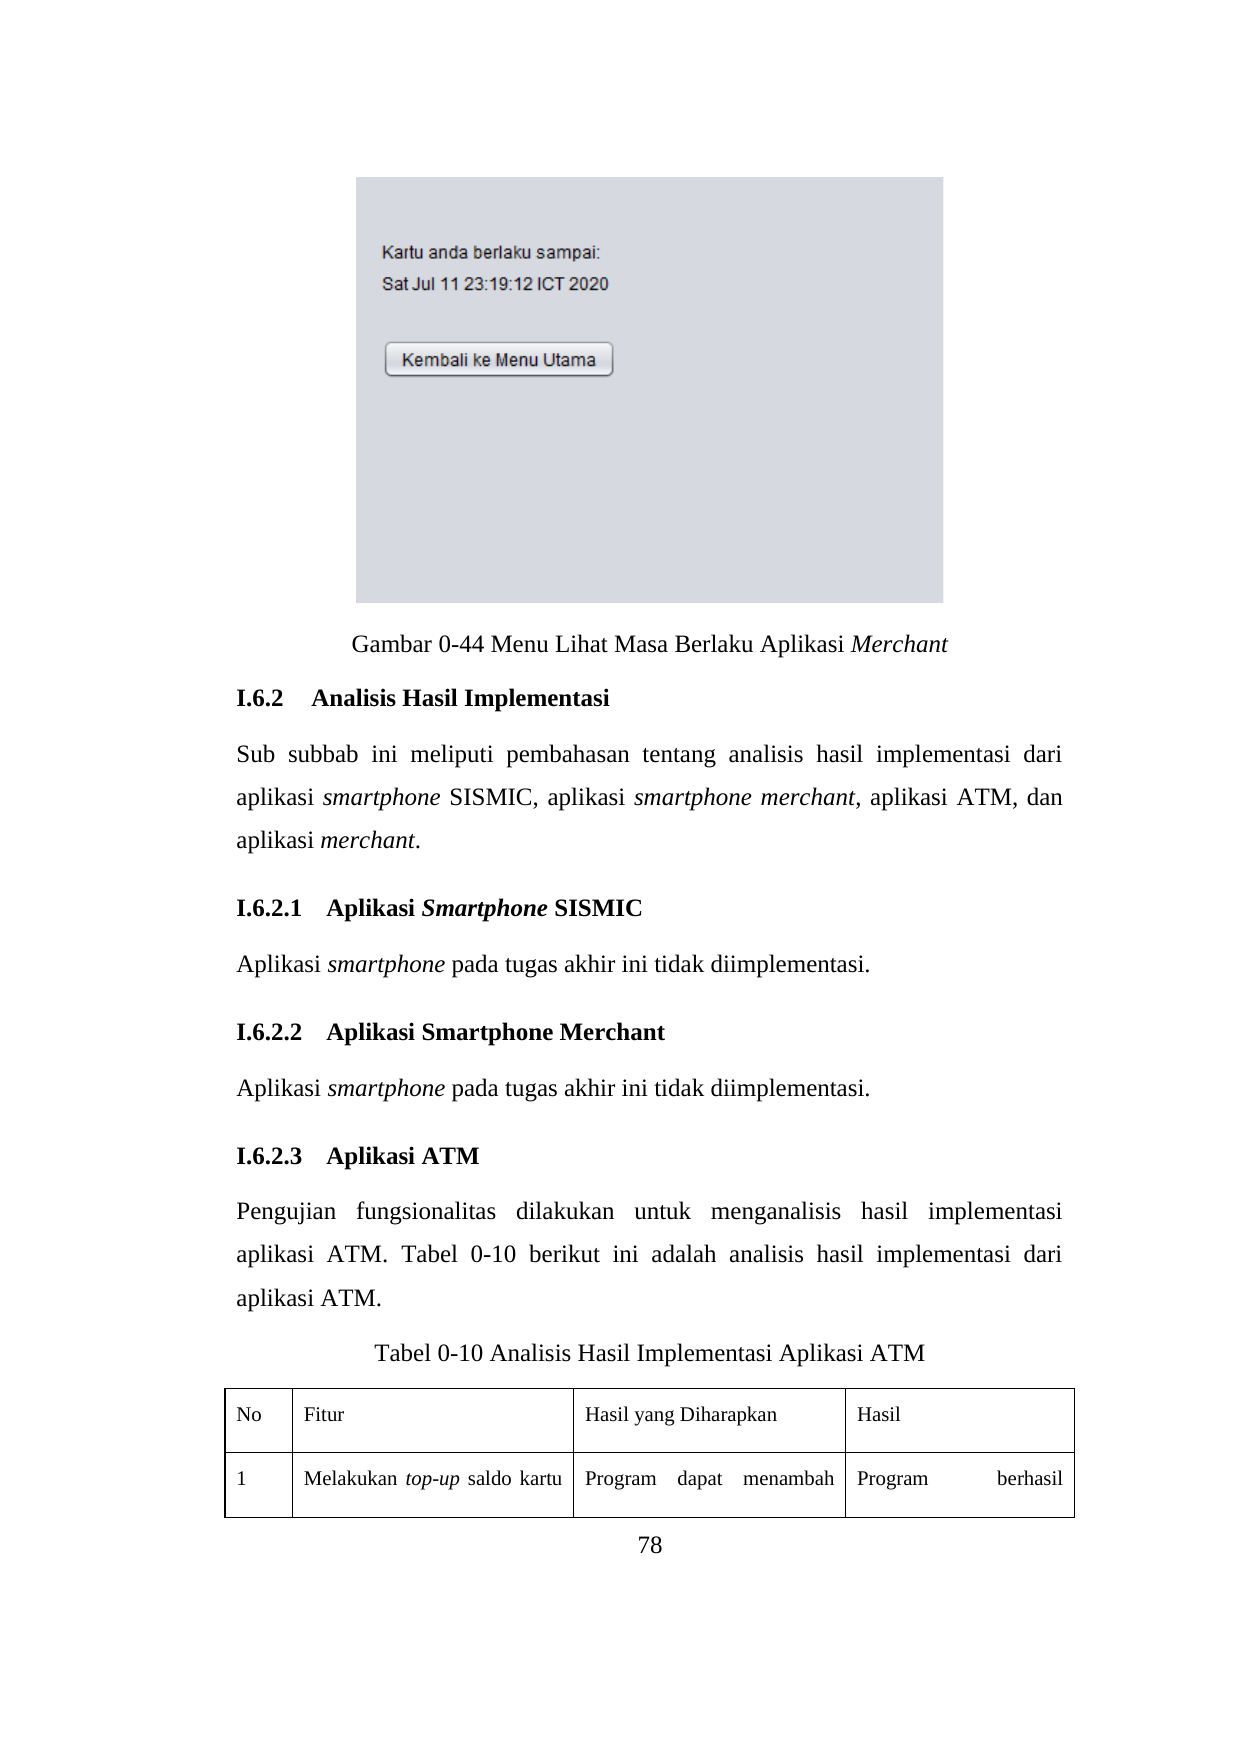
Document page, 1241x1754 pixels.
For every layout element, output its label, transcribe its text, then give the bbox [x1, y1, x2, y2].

table_cell Melakukan top-up saldo kartu SISMIC [293, 1453, 573, 1517]
subtitle Aplikasi Smartphone Merchant [236, 1017, 1063, 1046]
subtitle Aplikasi ATM [236, 1141, 1063, 1169]
picture [356, 177, 944, 603]
subtitle Analisis Hasil Implementasi [236, 683, 1063, 712]
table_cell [574, 1453, 845, 1517]
table_header No [226, 1389, 292, 1452]
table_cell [846, 1453, 1074, 1517]
subtitle Aplikasi Smartphone SISMIC [236, 893, 1063, 922]
table_cell 1 [226, 1453, 292, 1517]
table_header Hasil yang Diharapkan [574, 1389, 845, 1452]
text Aplikasi smartphone pada tugas akhir ini tidak diimplementasi. [236, 949, 1063, 978]
text Aplikasi smartphone pada tugas akhir ini tidak diimplementasi. [236, 1073, 1063, 1101]
table_header Fitur [293, 1389, 573, 1452]
table_header Hasil [846, 1389, 1074, 1452]
text Sub subbab ini meliputi pembahasan tentang analisis hasil implementasi dari aplikasi smartphone SISMIC, aplikasi smartphone merchant, aplikasi ATM, dan aplikasi merchant. [236, 739, 1063, 854]
